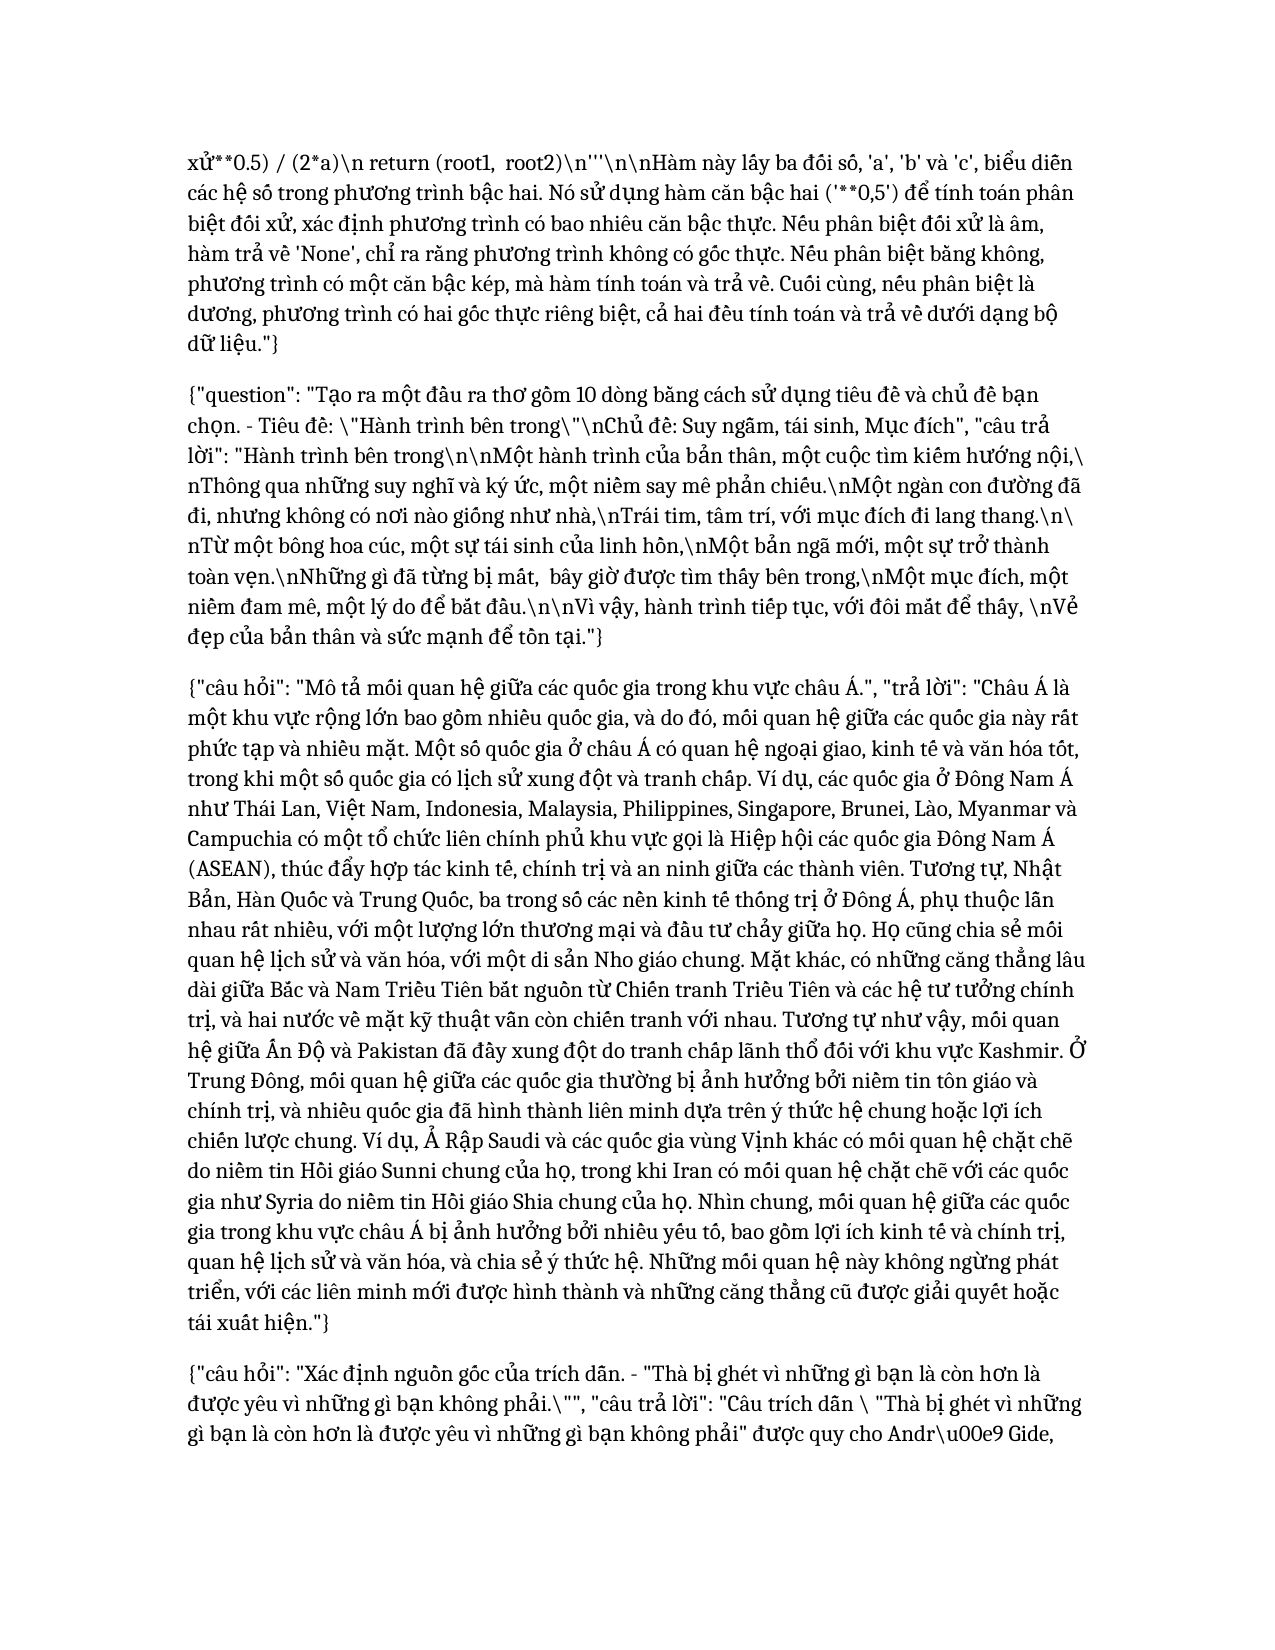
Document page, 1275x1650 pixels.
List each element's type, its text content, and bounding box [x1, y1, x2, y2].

text {"câu hỏi": "Mô tả mối quan hệ giữa các quốc gia trong khu vực châu Á.", "trả lời": "Châu Á là một khu vực rộng lớn bao gồm nhiều quốc gia, và do đó, mối quan hệ giữa các quốc gia này rất phức tạp và nhiều mặt. Một số quốc gia ở châu Á có quan hệ ngoại giao, kinh tế và văn hóa tốt, trong khi một số quốc gia có lịch sử xung đột và tranh chấp. Ví dụ, các quốc gia ở Đông Nam Á như Thái Lan, Việt Nam, Indonesia, Malaysia, Philippines, Singapore, Brunei, Lào, Myanmar và Campuchia có một tổ chức liên chính phủ khu vực gọi là Hiệp hội các quốc gia Đông Nam Á (ASEAN), thúc đẩy hợp tác kinh tế, chính trị và an ninh giữa các thành viên. Tương tự, Nhật Bản, Hàn Quốc và Trung Quốc, ba trong số các nền kinh tế thống trị ở Đông Á, phụ thuộc lẫn nhau rất nhiều, với một lượng lớn thương mại và đầu tư chảy giữa họ. Họ cũng chia sẻ mối quan hệ lịch sử và văn hóa, với một di sản Nho giáo chung. Mặt khác, có những căng thẳng lâu dài giữa Bắc và Nam Triều Tiên bắt nguồn từ Chiến tranh Triều Tiên và các hệ tư tưởng chính trị, và hai nước về mặt kỹ thuật vẫn còn chiến tranh với nhau. Tương tự như vậy, mối quan hệ giữa Ấn Độ và Pakistan đã đầy xung đột do tranh chấp lãnh thổ đối với khu vực Kashmir. Ở Trung Đông, mối quan hệ giữa các quốc gia thường bị ảnh hưởng bởi niềm tin tôn giáo và chính trị, và nhiều quốc gia đã hình thành liên minh dựa trên ý thức hệ chung hoặc lợi ích chiến lược chung. Ví dụ, Ả Rập Saudi và các quốc gia vùng Vịnh khác có mối quan hệ chặt chẽ do niềm tin Hồi giáo Sunni chung của họ, trong khi Iran có mối quan hệ chặt chẽ với các quốc gia như Syria do niềm tin Hồi giáo Shia chung của họ. Nhìn chung, mối quan hệ giữa các quốc gia trong khu vực châu Á bị ảnh hưởng bởi nhiều yếu tố, bao gồm lợi ích kinh tế và chính trị, quan hệ lịch sử và văn hóa, và chia sẻ ý thức hệ. Những mối quan hệ này không ngừng phát triển, với các liên minh mới được hình thành và những căng thẳng cũ được giải quyết hoặc tái xuất hiện."} [187, 675, 1087, 1336]
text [187, 150, 1087, 358]
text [187, 1360, 1087, 1447]
text {"question": "Tạo ra một đầu ra thơ gồm 10 dòng bằng cách sử dụng tiêu đề và chủ đề bạn chọn. - Tiêu đề: \"Hành trình bên trong\"\nChủ đề: Suy ngẫm, tái sinh, Mục đích", "câu trả lời": "Hành trình bên trong\n\nMột hành trình của bản thân, một cuộc tìm kiếm hướng nội,\nThông qua những suy nghĩ và ký ức, một niềm say mê phản chiếu.\nMột ngàn con đường đã đi, nhưng không có nơi nào giống như nhà,\nTrái tim, tâm trí, với mục đích đi lang thang.\n\nTừ một bông hoa cúc, một sự tái sinh của linh hồn,\nMột bản ngã mới, một sự trở thành toàn vẹn.\nNhững gì đã từng bị mất, bây giờ được tìm thấy bên trong,\nMột mục đích, một niềm đam mê, một lý do để bắt đầu.\n\nVì vậy, hành trình tiếp tục, với đôi mắt để thấy, \nVẻ đẹp của bản thân và sức mạnh để tồn tại."} [187, 382, 1087, 650]
